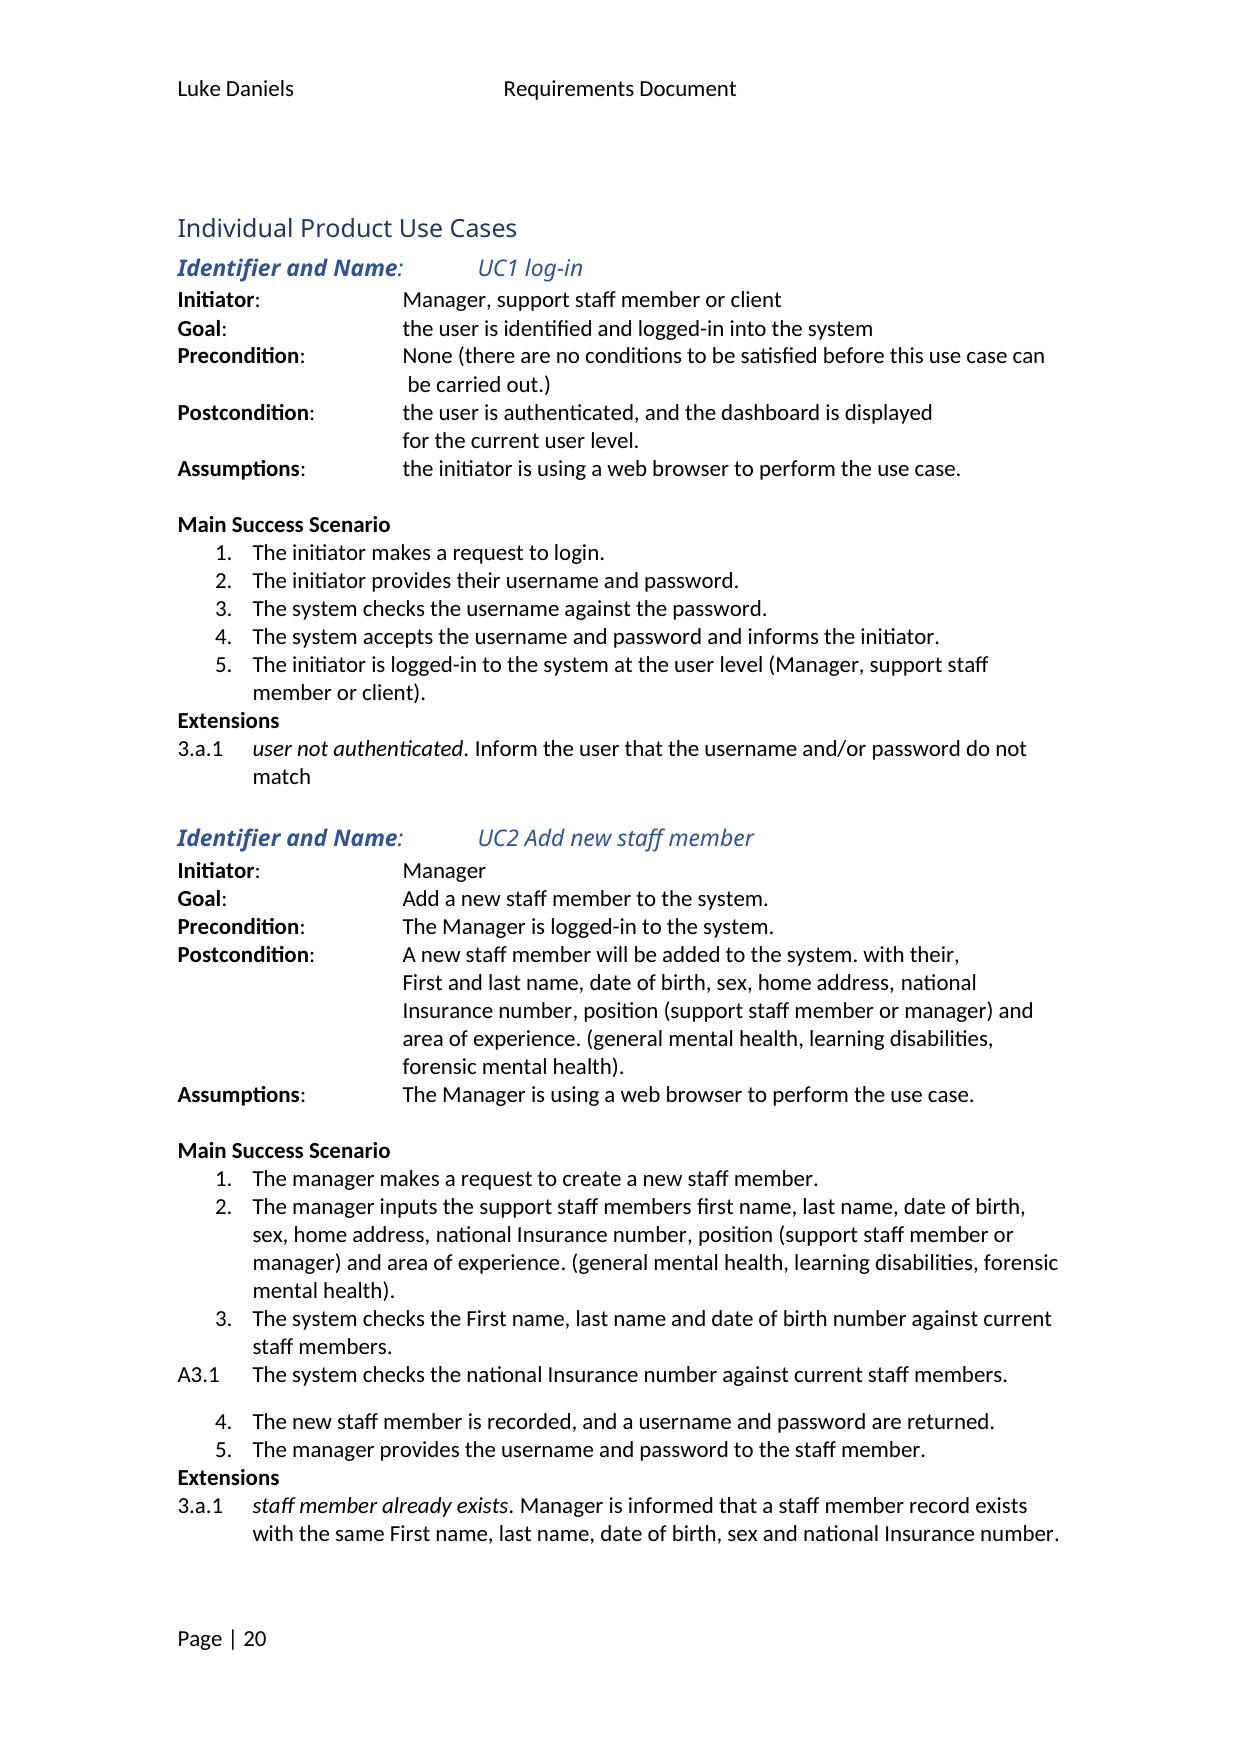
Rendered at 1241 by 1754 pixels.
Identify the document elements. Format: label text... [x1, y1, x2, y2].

text for the current user level. [327, 426, 1063, 454]
list The initiator makes a request to login. [215, 538, 1063, 566]
list The manager inputs the support staff members first name, last name, date of birth, sex, home address, national Insurance number, position (support staff member or manager) and area of experience. (general mental health, learning disabilities, forensic mental health). [215, 1192, 1063, 1304]
text Initiator: Manager [177, 856, 1063, 884]
subtitle Identifier and Name: UC2 Add new staff member [177, 822, 1063, 853]
text Assumptions: The Manager is using a web browser to perform the use case. [177, 1080, 1063, 1108]
text Initiator: Manager, support staff member or client [177, 286, 1063, 314]
list The initiator is logged-in to the system at the user level (Manager, support staff member or client). [215, 650, 1063, 706]
text Assumptions: the initiator is using a web browser to perform the use case. [177, 454, 1063, 482]
list The initiator provides their username and password. [215, 566, 1063, 594]
list The system accepts the username and password and informs the initiator. [215, 622, 1063, 650]
text Extensions [177, 706, 1063, 734]
text be carried out.) [327, 370, 1063, 398]
subtitle Individual Product Use Cases [177, 211, 1063, 245]
subtitle Identifier and Name: UC1 log-in [177, 252, 1063, 283]
text 3.a.1 staff member already exists. Manager is informed that a staff member record exists with the same First name, last name, date of birth, sex and national Insurance number. [177, 1491, 1063, 1547]
text 3.a.1 user not authenticated. Inform the user that the username and/or password do not match [177, 734, 1063, 790]
list The manager makes a request to create a new staff member. [215, 1164, 1063, 1192]
text Goal: the user is identified and logged-in into the system [177, 314, 1063, 342]
text Precondition: The Manager is logged-in to the system. [177, 912, 1063, 940]
text Extensions [177, 1463, 1063, 1491]
text Precondition: None (there are no conditions to be satisfied before this use case can [177, 342, 1063, 370]
list The system checks the username against the password. [215, 594, 1063, 622]
list The system checks the First name, last name and date of birth number against current staff members. [215, 1304, 1063, 1360]
text Postcondition: A new staff member will be added to the system. with their, [177, 940, 1063, 968]
text A3.1 The system checks the national Insurance number against current staff members. [177, 1360, 1063, 1388]
text First and last name, date of birth, sex, home address, national Insurance number, position (support staff member or manager) and area of experience. (general mental health, learning disabilities, forensic mental health). [402, 968, 1063, 1080]
text Main Success Scenario [177, 510, 1063, 538]
text Goal: Add a new staff member to the system. [177, 884, 1063, 912]
text Main Success Scenario [177, 1136, 1063, 1164]
list The new staff member is recorded, and a username and password are returned. [215, 1407, 1063, 1435]
text Postcondition: the user is authenticated, and the dashboard is displayed [177, 398, 1063, 426]
list The manager provides the username and password to the staff member. [215, 1435, 1063, 1463]
